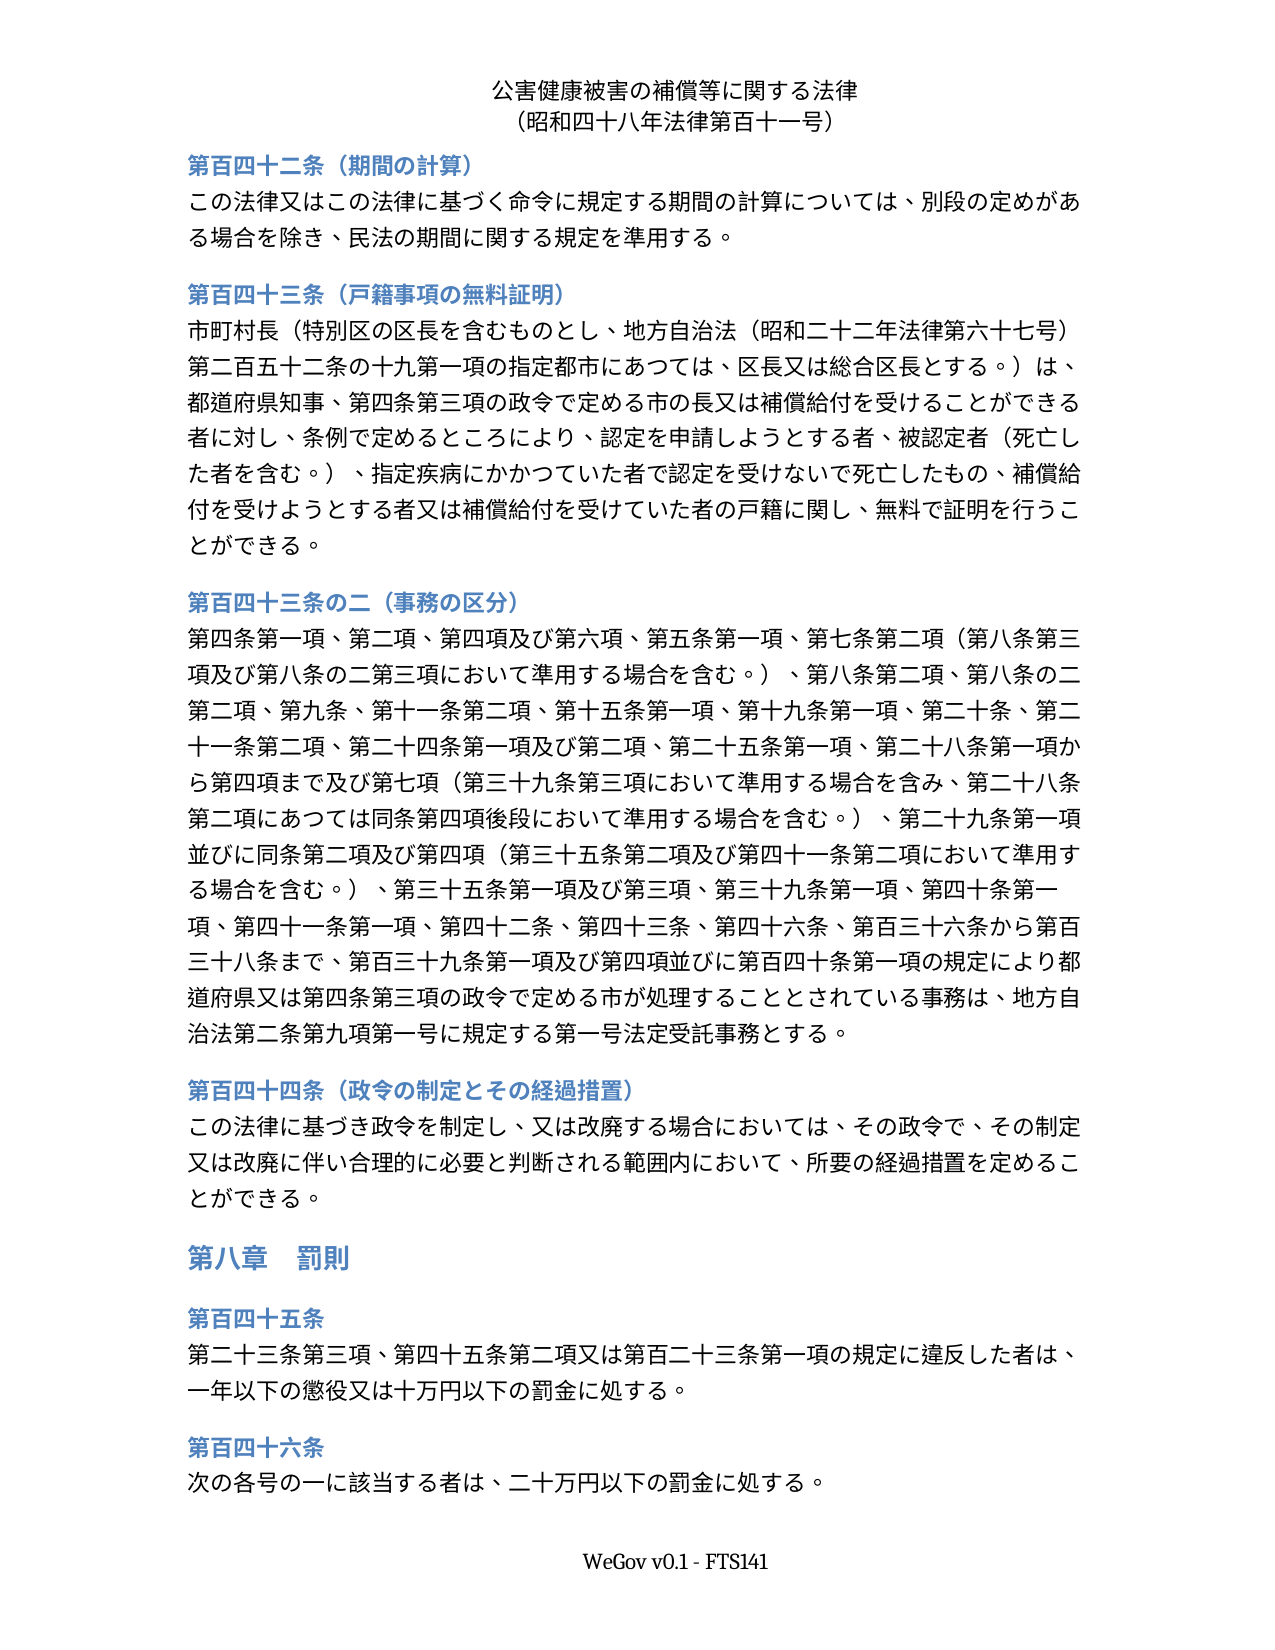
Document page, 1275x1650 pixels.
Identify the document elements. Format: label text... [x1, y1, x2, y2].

subtitle 第百四十六条 [187, 1431, 1087, 1463]
subtitle 第百四十四条（政令の制定とその経過措置） [187, 1075, 1087, 1106]
text 第二十三条第三項、第四十五条第二項又は第百二十三条第一項の規定に違反した者は、一年以下の懲役又は十万円以下の罰金に処する。 [187, 1339, 1087, 1406]
subtitle 第百四十三条の二（事務の区分） [187, 587, 1087, 618]
text 第四条第一項、第二項、第四項及び第六項、第五条第一項、第七条第二項（第八条第三項及び第八条の二第三項において準用する場合を含む。）、第八条第二項、第八条の二第二項、第九条、第十一条第二項、第十五条第一項、第十九条第一項、第二十条、第二十一条第二項、第二十四条第一項及び第二項、第二十五条第一項、第二十八条第一項から第四項まで及び第七項（第三十九条第三項において準用する場合を含み、第二十八条第二項にあつては同条第四項後段において準用する場合を含む。）、第二十九条第一項並びに同条第二項及び第四項（第三十五条第二項及び第四十一条第二項において準用する場合を含む。）、第三十五条第一項及び第三項、第三十九条第一項、第四十条第一項、第四十一条第一項、第四十二条、第四十三条、第四十六条、第百三十六条から第百三十八条まで、第百三十九条第一項及び第四項並びに第百四十条第一項の規定により都道府県又は第四条第三項の政令で定める市が処理することとされている事務は、地方自治法第二条第九項第一号に規定する第一号法定受託事務とする。 [187, 623, 1087, 1049]
subtitle 第百四十三条（戸籍事項の無料証明） [187, 279, 1087, 310]
text 次の各号の一に該当する者は、二十万円以下の罰金に処する。 [187, 1467, 1087, 1499]
text この法律又はこの法律に基づく命令に規定する期間の計算については、別段の定めがある場合を除き、民法の期間に関する規定を準用する。 [187, 186, 1087, 253]
subtitle 第八章 罰則 [187, 1239, 1087, 1276]
subtitle 第百四十五条 [187, 1303, 1087, 1334]
subtitle 第百四十二条（期間の計算） [187, 150, 1087, 181]
text 市町村長（特別区の区長を含むものとし、地方自治法（昭和二十二年法律第六十七号）第二百五十二条の十九第一項の指定都市にあつては、区長又は総合区長とする。）は、都道府県知事、第四条第三項の政令で定める市の長又は補償給付を受けることができる者に対し、条例で定めるところにより、認定を申請しようとする者、被認定者（死亡した者を含む。）、指定疾病にかかつていた者で認定を受けないで死亡したもの、補償給付を受けようとする者又は補償給付を受けていた者の戸籍に関し、無料で証明を行うことができる。 [187, 314, 1087, 561]
text この法律に基づき政令を制定し、又は改廃する場合においては、その政令で、その制定又は改廃に伴い合理的に必要と判断される範囲内において、所要の経過措置を定めることができる。 [187, 1111, 1087, 1214]
